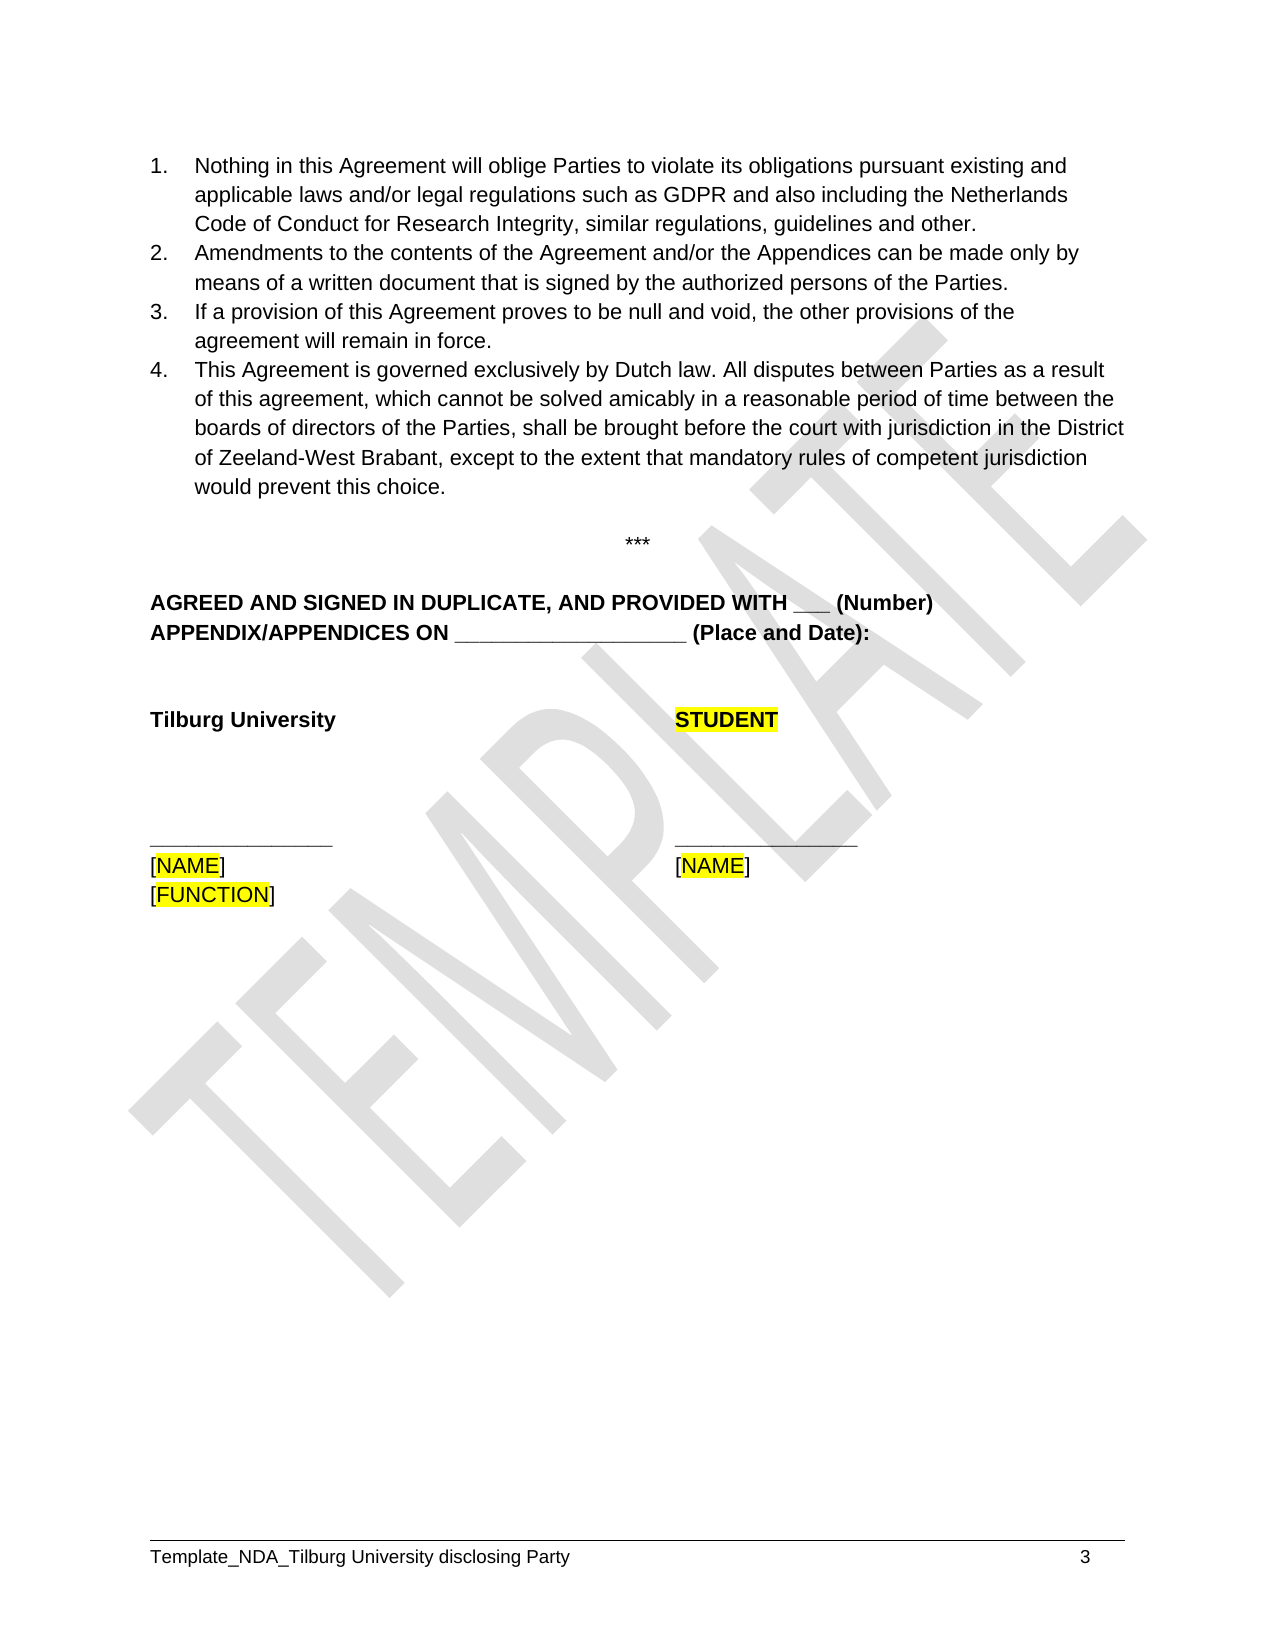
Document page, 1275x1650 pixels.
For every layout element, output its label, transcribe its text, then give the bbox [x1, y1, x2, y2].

text [FUNCTION] [150, 879, 1125, 908]
text 4. This Agreement is governed exclusively by Dutch law. All disputes between Parties as a result of this agreement, which cannot be solved amicably in a reasonable period of time between the boards of directors of the Parties, shall be brought before the court with jurisdiction in the District of Zeeland-West Brabant, except to the extent that mandatory rules of competent jurisdiction would prevent this choice. [150, 354, 1125, 500]
text 1. Nothing in this Agreement will oblige Parties to violate its obligations pursuant existing and applicable laws and/or legal regulations such as GDPR and also including the Netherlands Code of Conduct for Research Integrity, similar regulations, guidelines and other. [150, 150, 1125, 237]
text _______________ _______________ [150, 821, 1125, 850]
text AGREED AND SIGNED IN DUPLICATE, AND PROVIDED WITH ___ (Number) APPENDIX/APPENDICES ON ___________________ (Place and Date): [150, 587, 1125, 646]
text 2. Amendments to the contents of the Agreement and/or the Appendices can be made only by means of a written document that is signed by the authorized persons of the Parties. [150, 237, 1125, 296]
text *** [150, 529, 1125, 558]
text [NAME] [NAME] [150, 850, 1125, 879]
text 3. If a provision of this Agreement proves to be null and void, the other provisions of the agreement will remain in force. [150, 296, 1125, 354]
text Tilburg University STUDENT [150, 704, 1125, 733]
